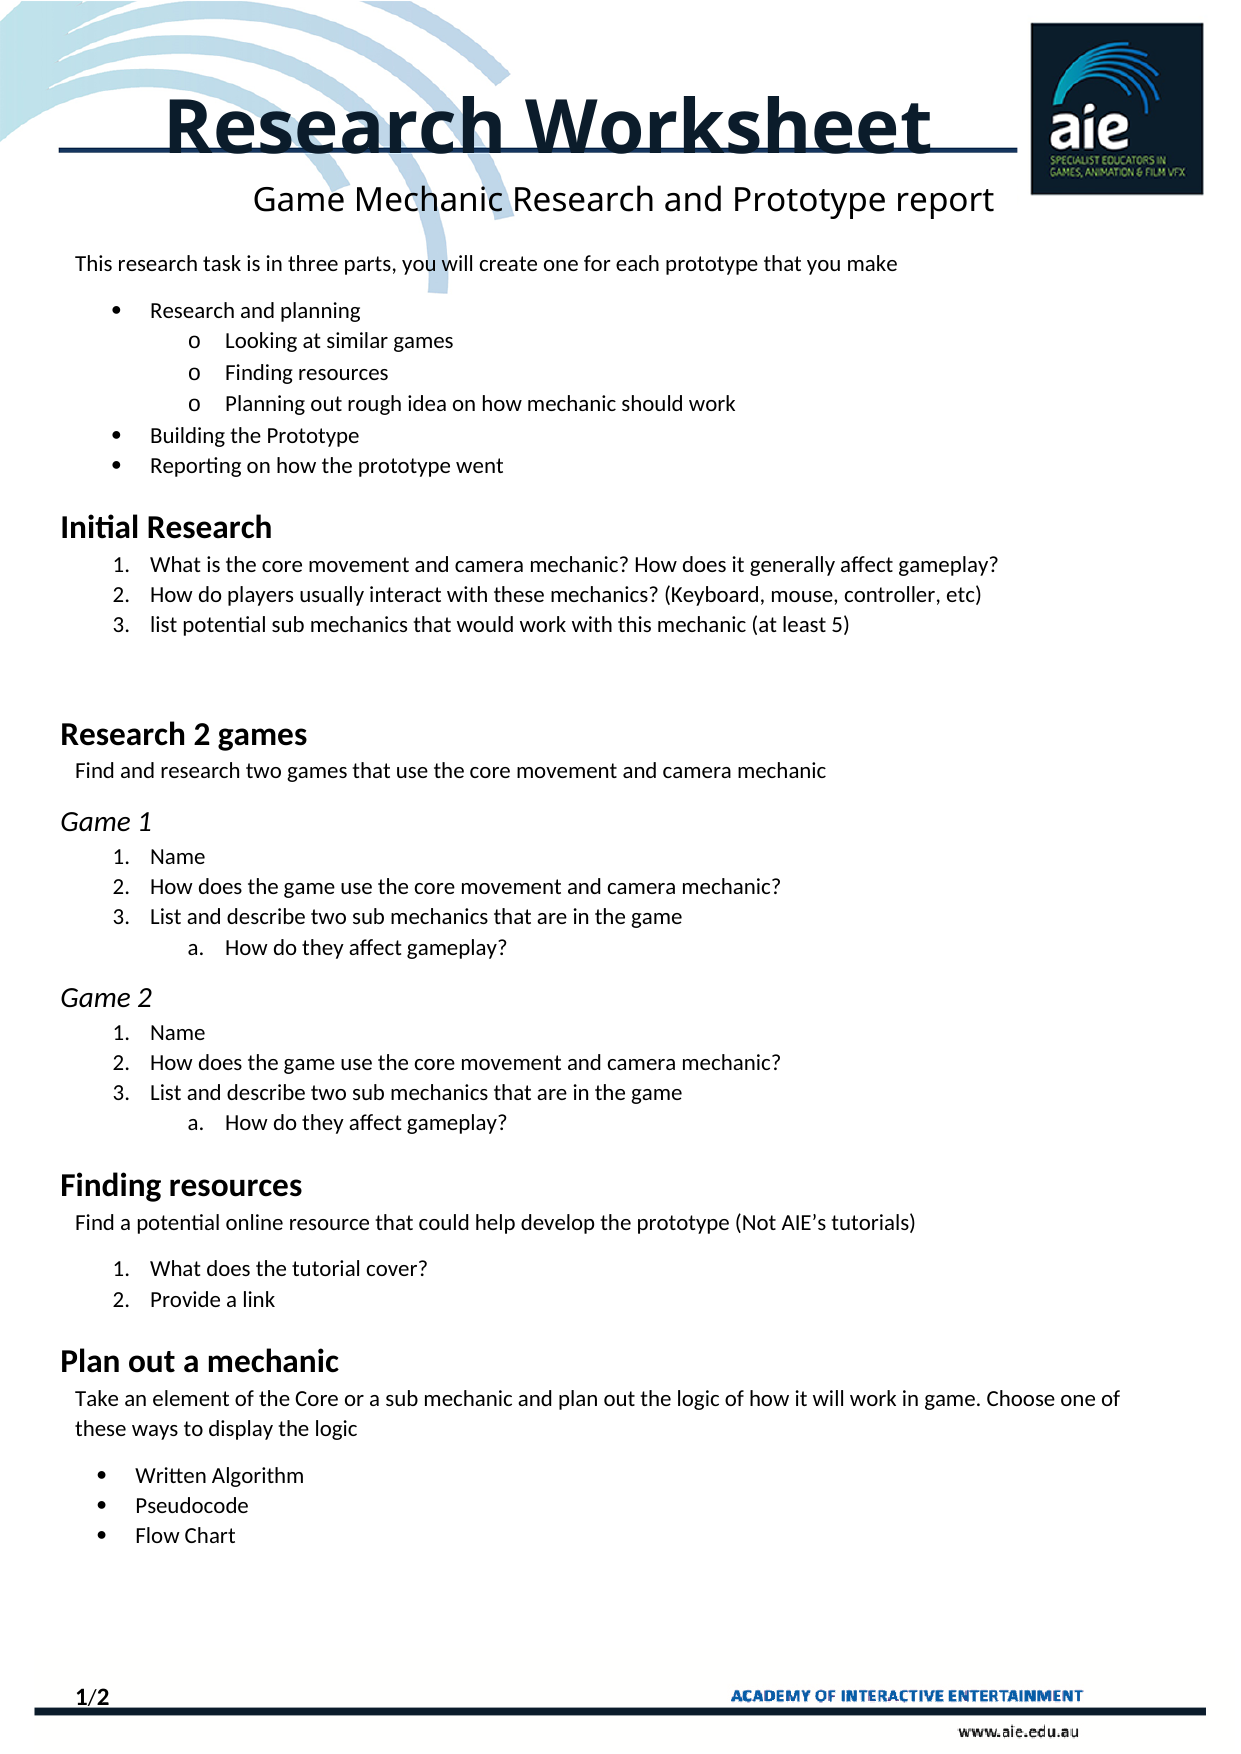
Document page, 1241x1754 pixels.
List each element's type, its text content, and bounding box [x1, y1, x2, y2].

picture [0, 1, 1237, 1752]
text Take an element of the Core or a sub mechanic and plan out the logic of how it will work in game. Choose one of these ways to display the logic [75, 1384, 1165, 1442]
list Provide a link [112, 1285, 1165, 1313]
list Written Algorithm [98, 1461, 1165, 1489]
subtitle Finding resources [60, 1164, 1165, 1204]
subtitle Game 2 [60, 979, 1165, 1015]
list How do they affect gameplay? [187, 1108, 1165, 1137]
list Name [112, 1018, 1165, 1046]
list Building the Prototype [112, 421, 1165, 449]
list Reporting on how the prototype went [112, 451, 1165, 479]
list What is the core movement and camera mechanic? How does it generally affect gameplay? [112, 550, 1165, 578]
list What does the tutorial cover? [112, 1254, 1165, 1283]
list List and describe two sub mechanics that are in the game [112, 1078, 1165, 1106]
text Find and research two games that use the core movement and camera mechanic [75, 757, 1165, 785]
list How does the game use the core movement and camera mechanic? [112, 872, 1165, 900]
list How do players usually interact with these mechanics? (Keyboard, mouse, controller, etc) [112, 580, 1165, 608]
list Planning out rough idea on how mechanic should work [187, 389, 1165, 418]
list List and describe two sub mechanics that are in the game [112, 902, 1165, 930]
list Pseudocode [98, 1491, 1165, 1519]
subtitle Initial Research [60, 506, 1165, 547]
text This research task is in three parts, you will create one for each prototype that you make [75, 249, 1165, 277]
list list potential sub mechanics that would work with this mechanic (at least 5) [112, 611, 1165, 639]
list How does the game use the core movement and camera mechanic? [112, 1048, 1165, 1076]
subtitle Game 1 [60, 803, 1165, 839]
list Name [112, 842, 1165, 870]
list Research and planning [112, 296, 1165, 324]
list Flow Chart [98, 1521, 1165, 1549]
subtitle Research 2 games [60, 713, 1165, 753]
list Looking at similar games [187, 326, 1165, 356]
list Finding resources [187, 358, 1165, 387]
text Find a potential online resource that could help develop the prototype (Not AIE’s tutorials) [75, 1208, 1165, 1236]
subtitle Plan out a mechanic [60, 1340, 1165, 1381]
list How do they affect gameplay? [187, 933, 1165, 961]
